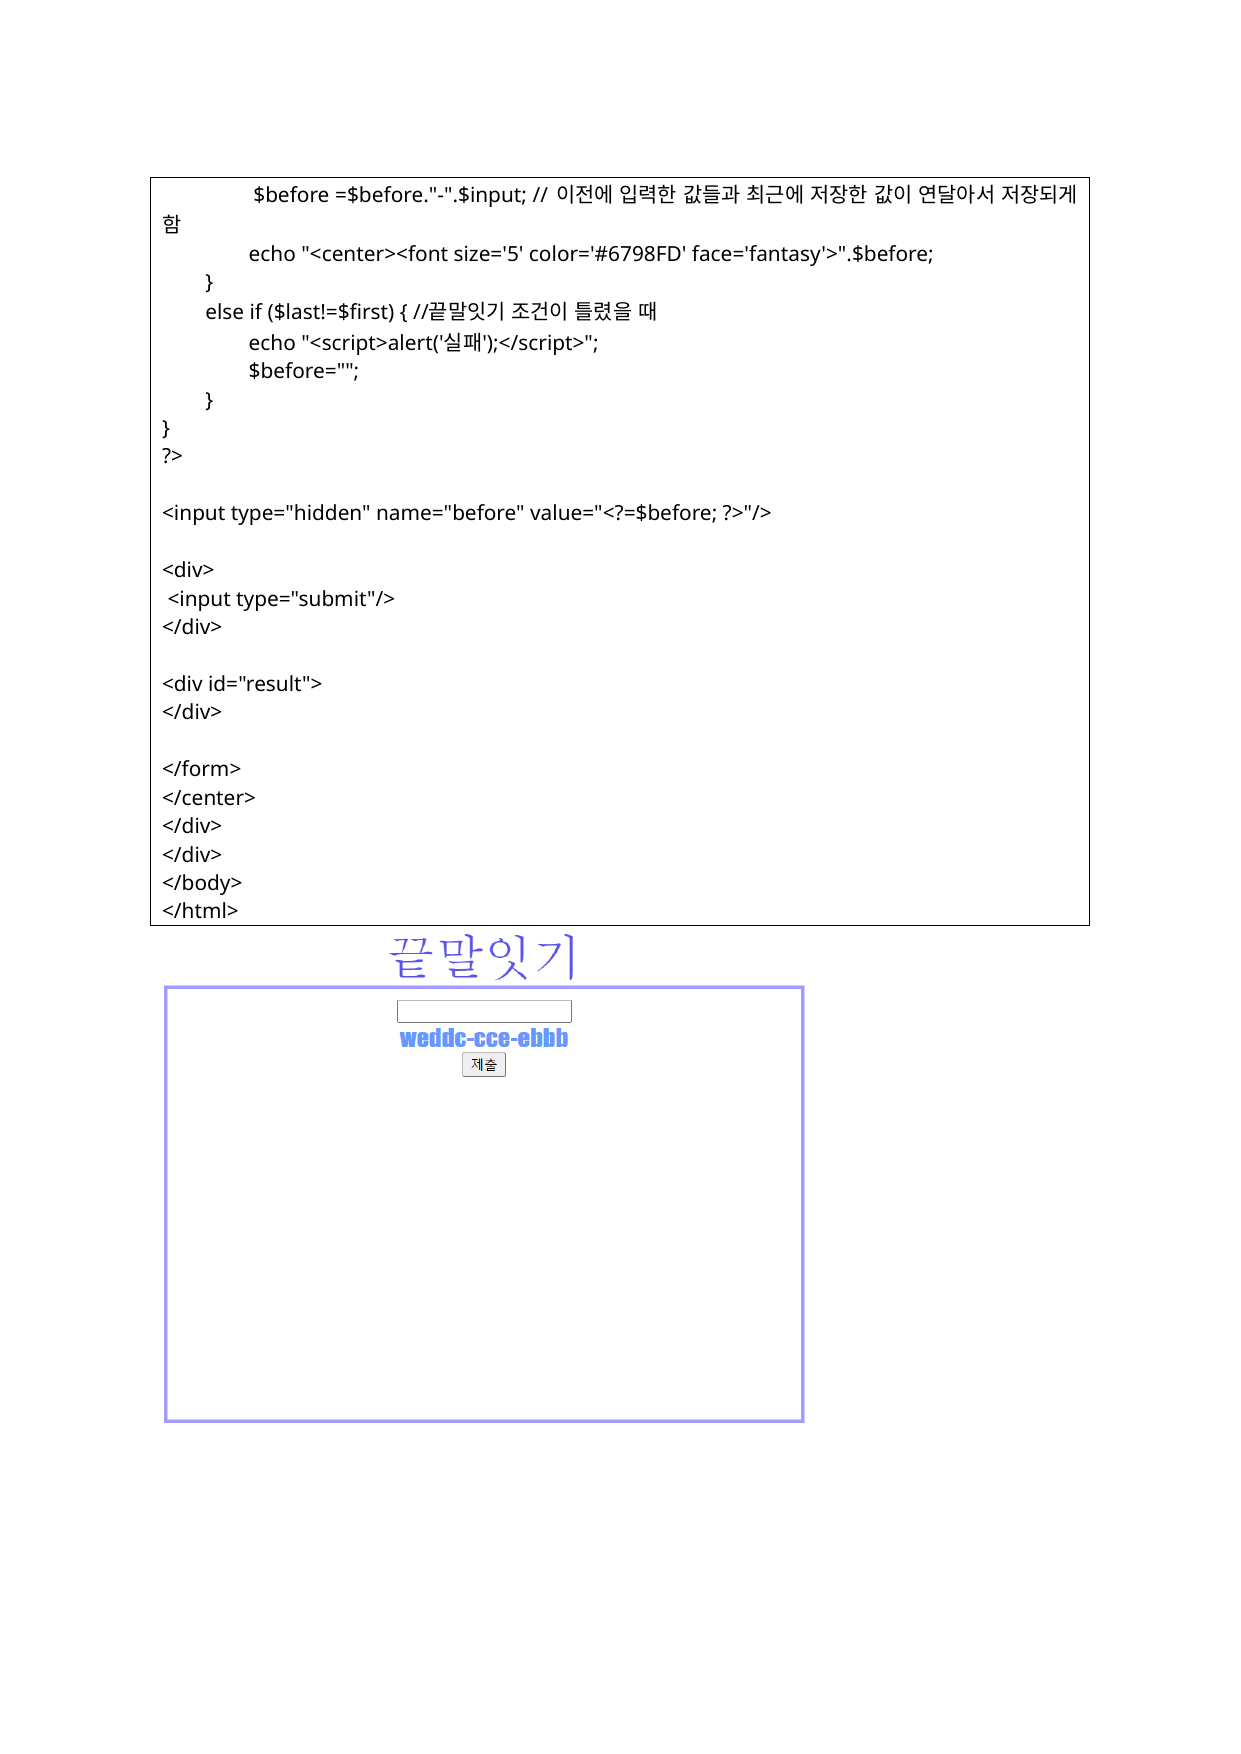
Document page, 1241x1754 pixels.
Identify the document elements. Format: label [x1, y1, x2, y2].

table_header [151, 178, 1089, 925]
picture [150, 926, 819, 1440]
